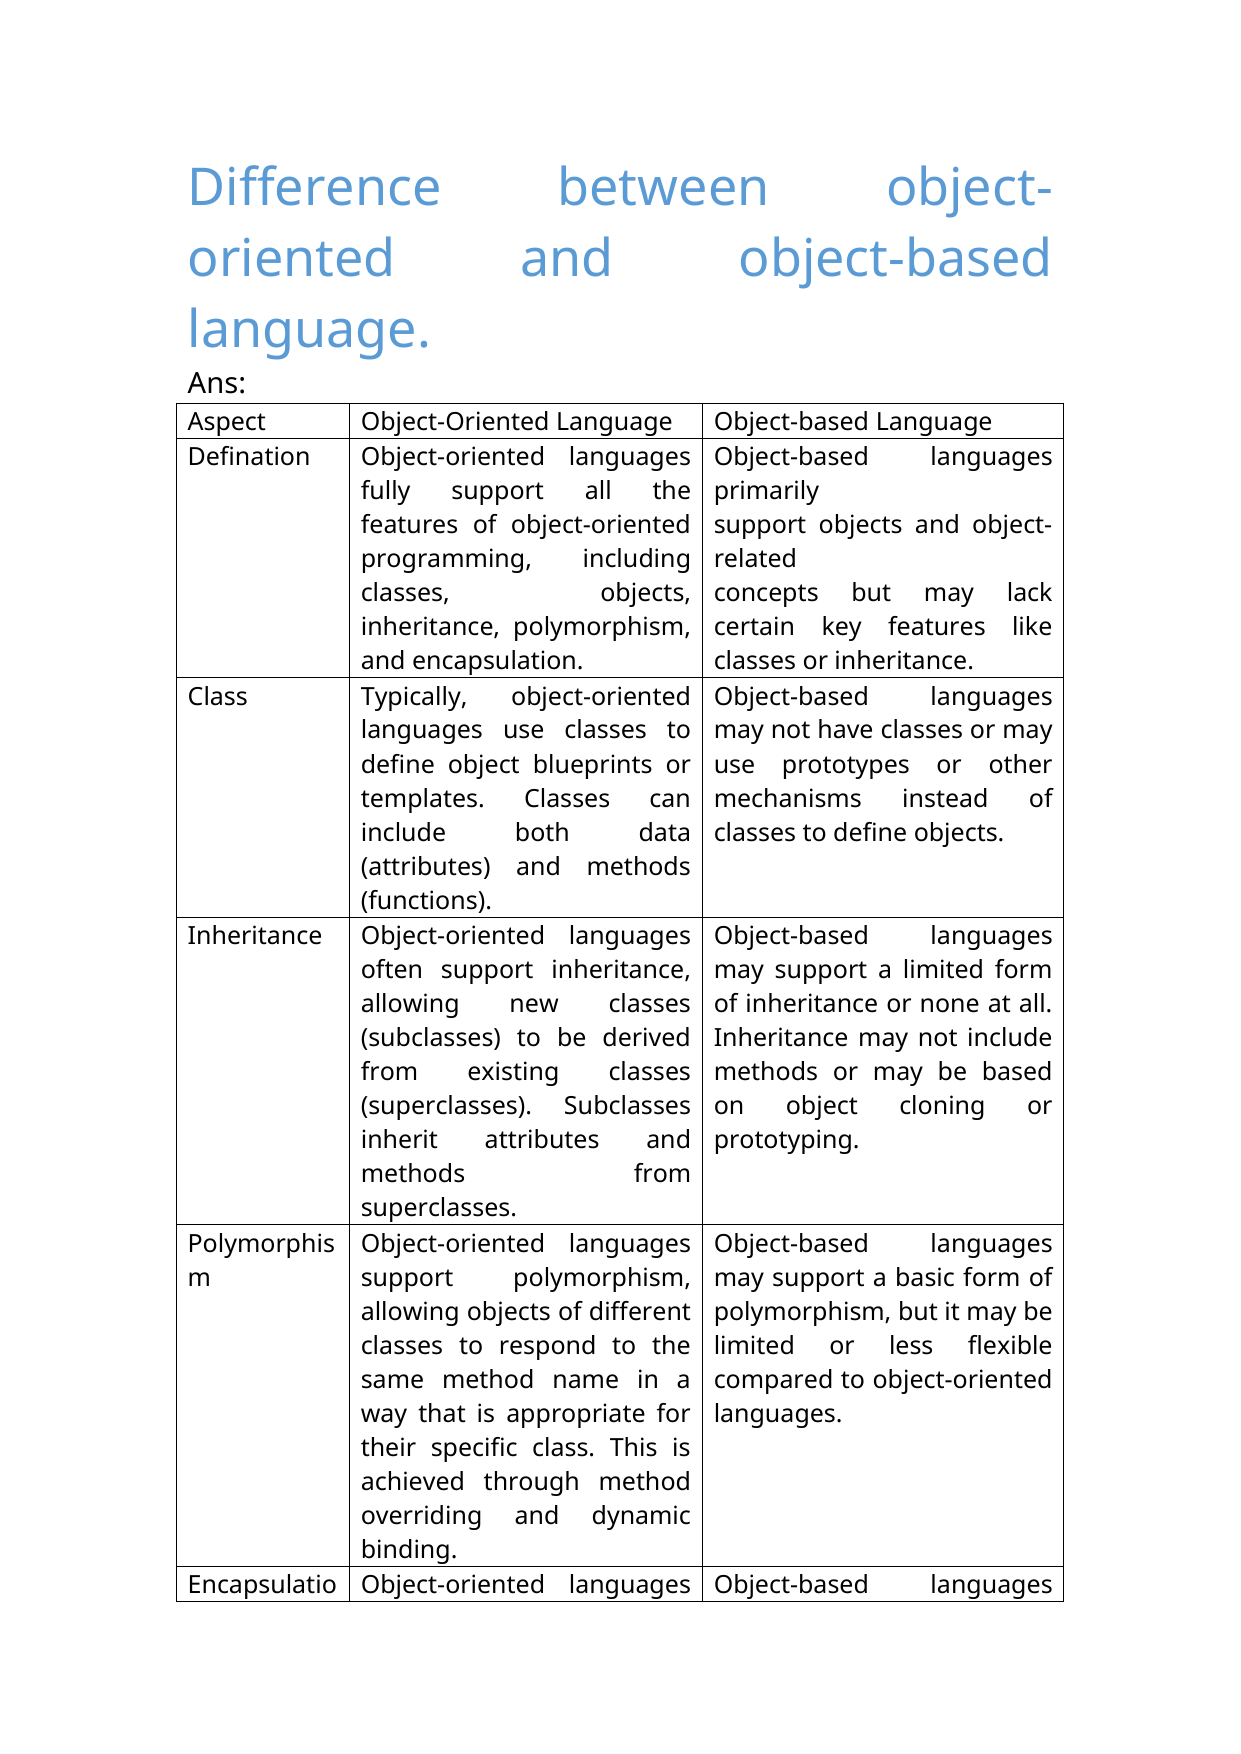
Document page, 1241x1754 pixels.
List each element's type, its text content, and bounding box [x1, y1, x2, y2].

table_header Object-based Language [703, 404, 1063, 438]
table_cell Object-based languages may support a basic form of polymorphism, but it may be limited or less flexible compared to object-oriented languages. [703, 1225, 1063, 1566]
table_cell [703, 1567, 1063, 1601]
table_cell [350, 1567, 702, 1601]
text Ans: [187, 363, 1053, 402]
table_cell Typically, object-oriented languages use classes to define object blueprints or templates. Classes can include both data (attributes) and methods (functions). [350, 678, 702, 917]
table_header Object-Oriented Language [350, 404, 702, 438]
table_cell Object-oriented languages often support inheritance, allowing new classes (subclasses) to be derived from existing classes (superclasses). Subclasses inherit attributes and methods from superclasses. [350, 918, 702, 1224]
table_header Aspect [177, 404, 349, 438]
text Difference between object-oriented and object-based language. [187, 150, 1053, 363]
table_cell Encapsulation [177, 1567, 349, 1601]
table_cell Polymorphism [177, 1225, 349, 1566]
table_cell Object-based languages primarily support objects and object-related concepts but may lack certain key features like classes or inheritance. [703, 439, 1063, 677]
table_cell Object-based languages may not have classes or may use prototypes or other mechanisms instead of classes to define objects. [703, 678, 1063, 917]
table_cell Inheritance [177, 918, 349, 1224]
table_cell Class [177, 678, 349, 917]
table_cell Defination [177, 439, 349, 677]
table_cell Object-oriented languages fully support all the features of object-oriented programming, including classes, objects, inheritance, polymorphism, and encapsulation. [350, 439, 702, 677]
table_cell Object-based languages may support a limited form of inheritance or none at all. Inheritance may not include methods or may be based on object cloning or prototyping. [703, 918, 1063, 1224]
table_cell Object-oriented languages support polymorphism, allowing objects of different classes to respond to the same method name in a way that is appropriate for their specific class. This is achieved through method overriding and dynamic binding. [350, 1225, 702, 1566]
